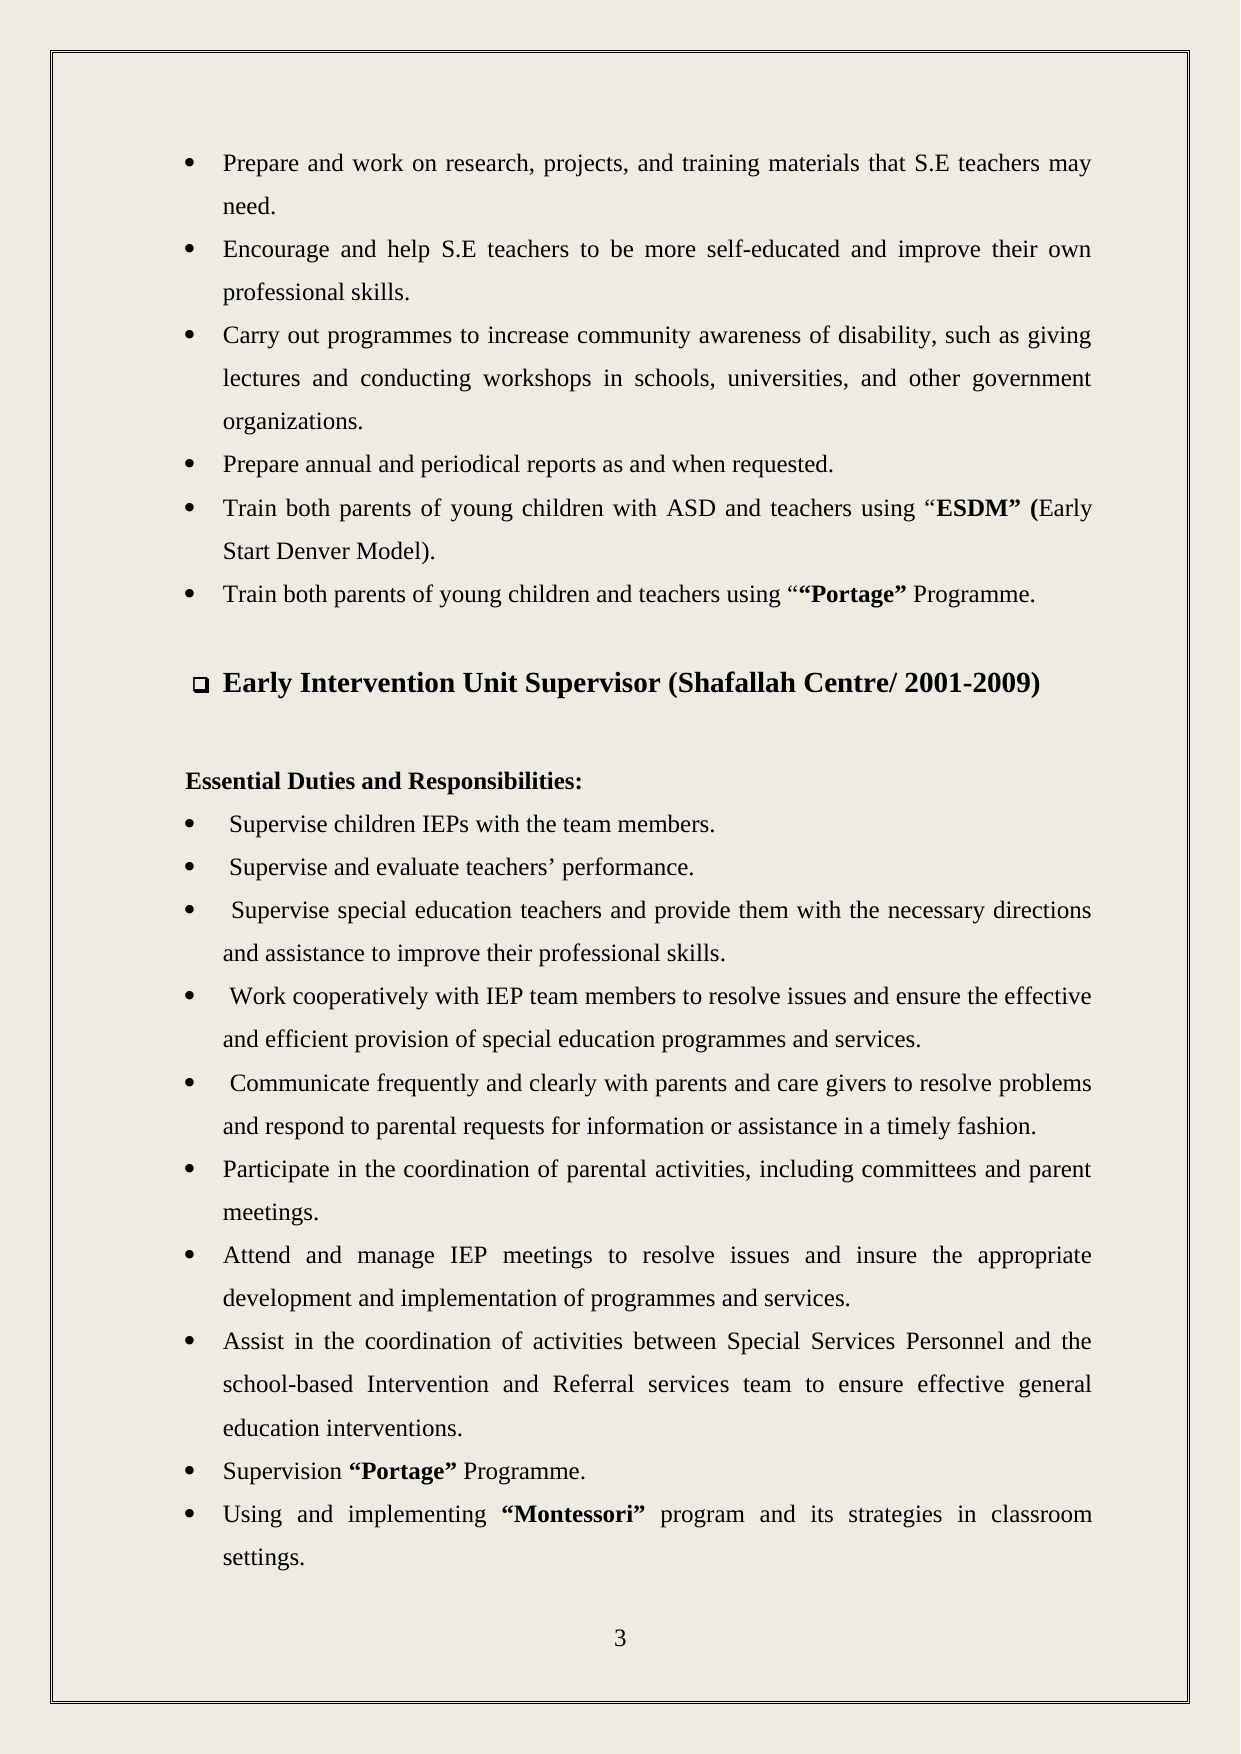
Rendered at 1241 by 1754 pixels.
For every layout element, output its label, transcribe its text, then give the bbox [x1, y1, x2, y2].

list Prepare and work on research, projects, and training materials that S.E teachers may need. [185, 148, 1092, 219]
list Work cooperatively with IEP team members to resolve issues and ensure the effective and efficient provision of special education programmes and services. [185, 981, 1092, 1053]
list Supervision “Portage” Programme. [185, 1456, 1092, 1484]
list Assist in the coordination of activities between Special Services Personnel and the school-based Intervention and Referral services team to ensure effective general education interventions. [185, 1326, 1092, 1441]
list Encourage and help S.E teachers to be more self-educated and improve their own professional skills. [185, 234, 1092, 306]
list Train both parents of young children and teachers using ““Portage” Programme. [185, 579, 1092, 608]
list Using and implementing “Montessori” program and its strategies in classroom settings. [185, 1499, 1092, 1571]
list Attend and manage IEP meetings to resolve issues and insure the appropriate development and implementation of programmes and services. [185, 1240, 1092, 1312]
list Participate in the coordination of parental activities, including committees and parent meetings. [185, 1154, 1092, 1226]
list Communicate frequently and clearly with parents and care givers to resolve problems and respond to parental requests for information or assistance in a timely fashion. [185, 1068, 1092, 1139]
list Carry out programmes to increase community awareness of disability, such as giving lectures and conducting workshops in schools, universities, and other government organizations. [185, 320, 1092, 435]
list Train both parents of young children with ASD and teachers using “ESDM” (Early Start Denver Model). [185, 493, 1092, 564]
list Supervise special education teachers and provide them with the necessary directions and assistance to improve their professional skills. [185, 895, 1092, 967]
list Early Intervention Unit Supervisor (Shafallah Centre/ 2001-2009) [191, 665, 1092, 699]
list Prepare annual and periodical reports as and when requested. [185, 449, 1092, 478]
list Supervise and evaluate teachers’ performance. [185, 852, 1092, 881]
text Essential Duties and Responsibilities: [148, 766, 1092, 794]
list Supervise children IEPs with the team members. [185, 809, 1092, 838]
